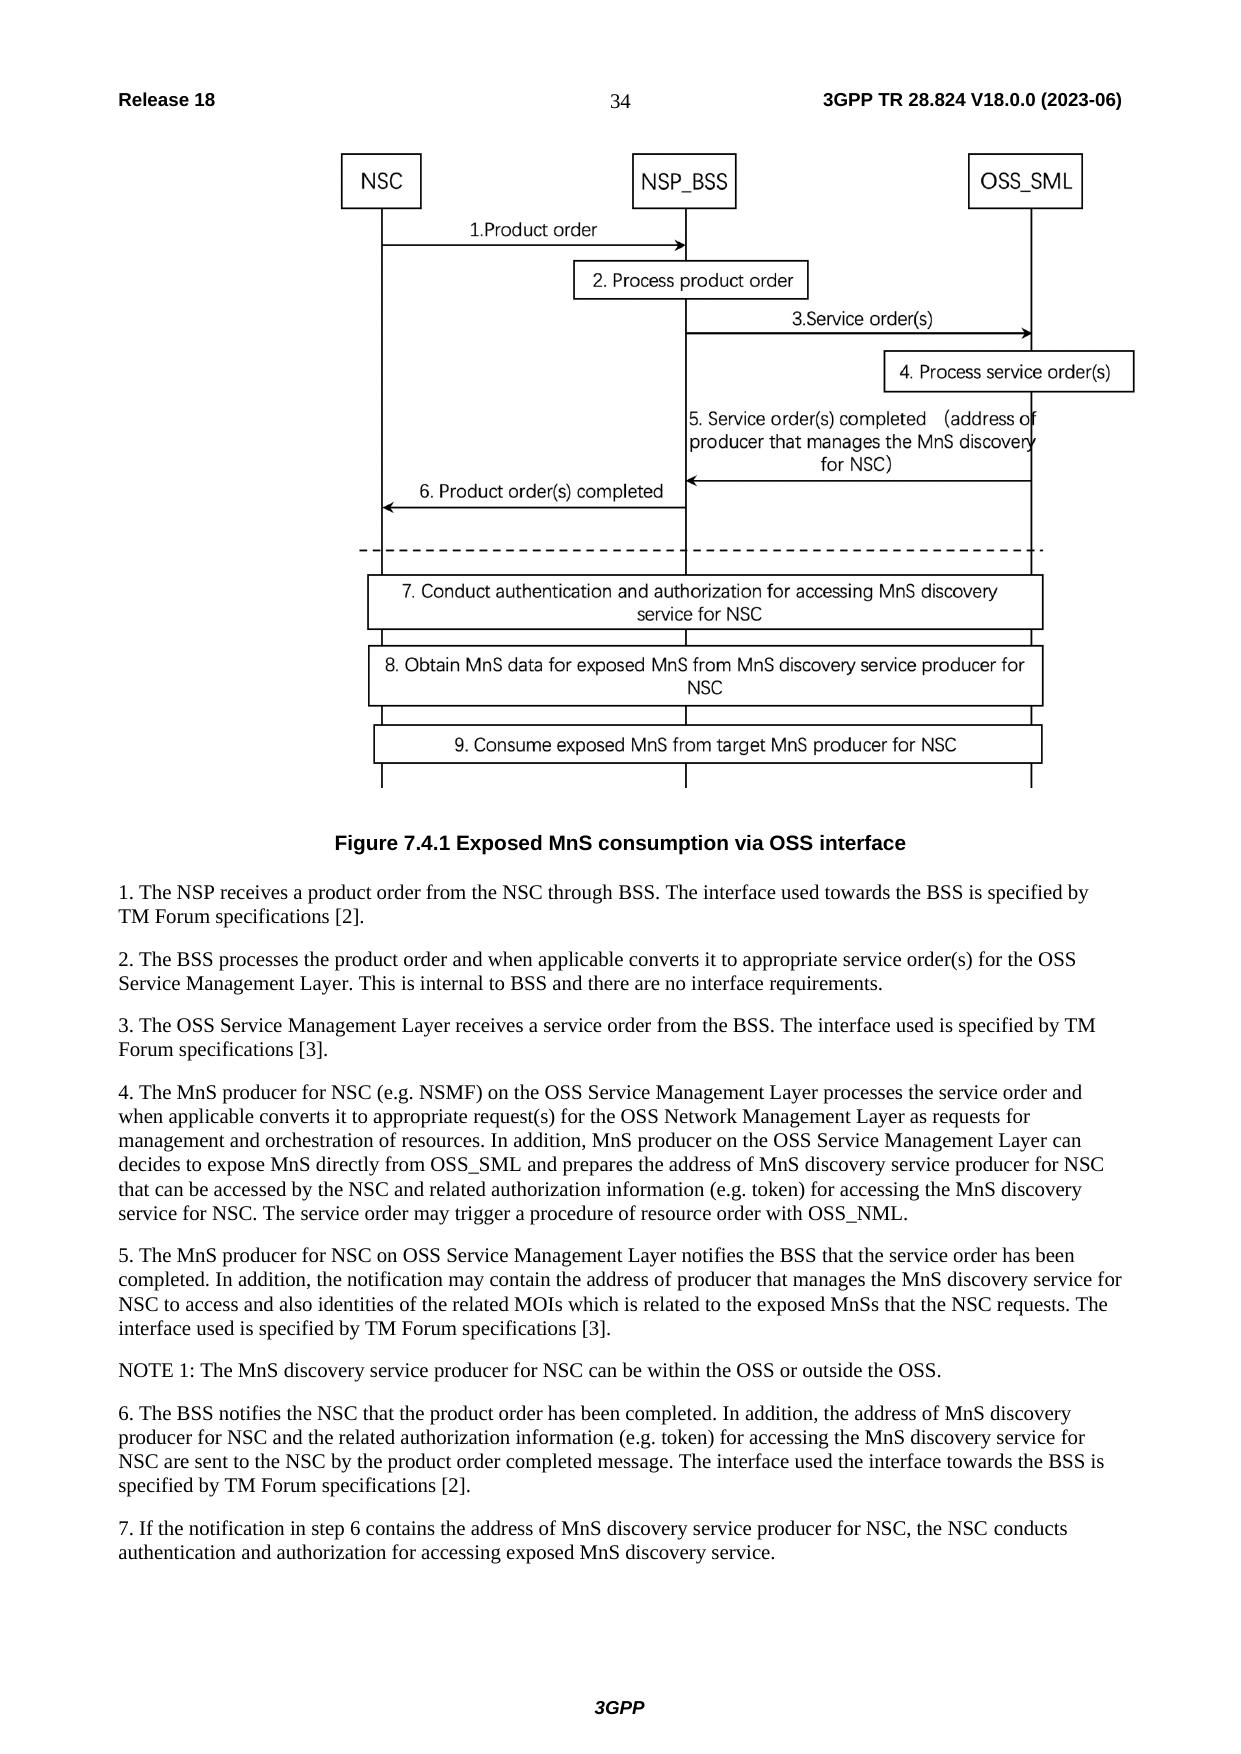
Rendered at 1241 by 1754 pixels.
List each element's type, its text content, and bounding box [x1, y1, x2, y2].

text Figure 7.4.1 Exposed MnS consumption via OSS interface [118, 831, 1122, 854]
text 1. The NSP receives a product order from the NSC through BSS. The interface used towards the BSS is specified by TM Forum specifications [2]. [118, 879, 1122, 928]
text 7. If the notification in step 6 contains the address of MnS discovery service producer for NSC, the NSC conducts authentication and authorization for accessing exposed MnS discovery service. [118, 1516, 1122, 1564]
text 4. The MnS producer for NSC (e.g. NSMF) on the OSS Service Management Layer processes the service order and when applicable converts it to appropriate request(s) for the OSS Network Management Layer as requests for management and orchestration of resources. In addition, MnS producer on the OSS Service Management Layer can decides to expose MnS directly from OSS_SML and prepares the address of MnS discovery service producer for NSC that can be accessed by the NSC and related authorization information (e.g. token) for accessing the MnS discovery service for NSC. The service order may trigger a procedure of resource order with OSS_NML. [118, 1080, 1122, 1224]
picture [336, 147, 1139, 788]
text NOTE 1: The MnS discovery service producer for NSC can be within the OSS or outside the OSS. [118, 1358, 1122, 1382]
text 3. The OSS Service Management Layer receives a service order from the BSS. The interface used is specified by TM Forum specifications [3]. [118, 1013, 1122, 1061]
text 2. The BSS processes the product order and when applicable converts it to appropriate service order(s) for the OSS Service Management Layer. This is internal to BSS and there are no interface requirements. [118, 946, 1122, 994]
text 6. The BSS notifies the NSC that the product order has been completed. In addition, the address of MnS discovery producer for NSC and the related authorization information (e.g. token) for accessing the MnS discovery service for NSC are sent to the NSC by the product order completed message. The interface used the interface towards the BSS is specified by TM Forum specifications [2]. [118, 1401, 1122, 1497]
text 5. The MnS producer for NSC on OSS Service Management Layer notifies the BSS that the service order has been completed. In addition, the notification may contain the address of producer that manages the MnS discovery service for NSC to access and also identities of the related MOIs which is related to the exposed MnSs that the NSC requests. The interface used is specified by TM Forum specifications [3]. [118, 1243, 1122, 1339]
